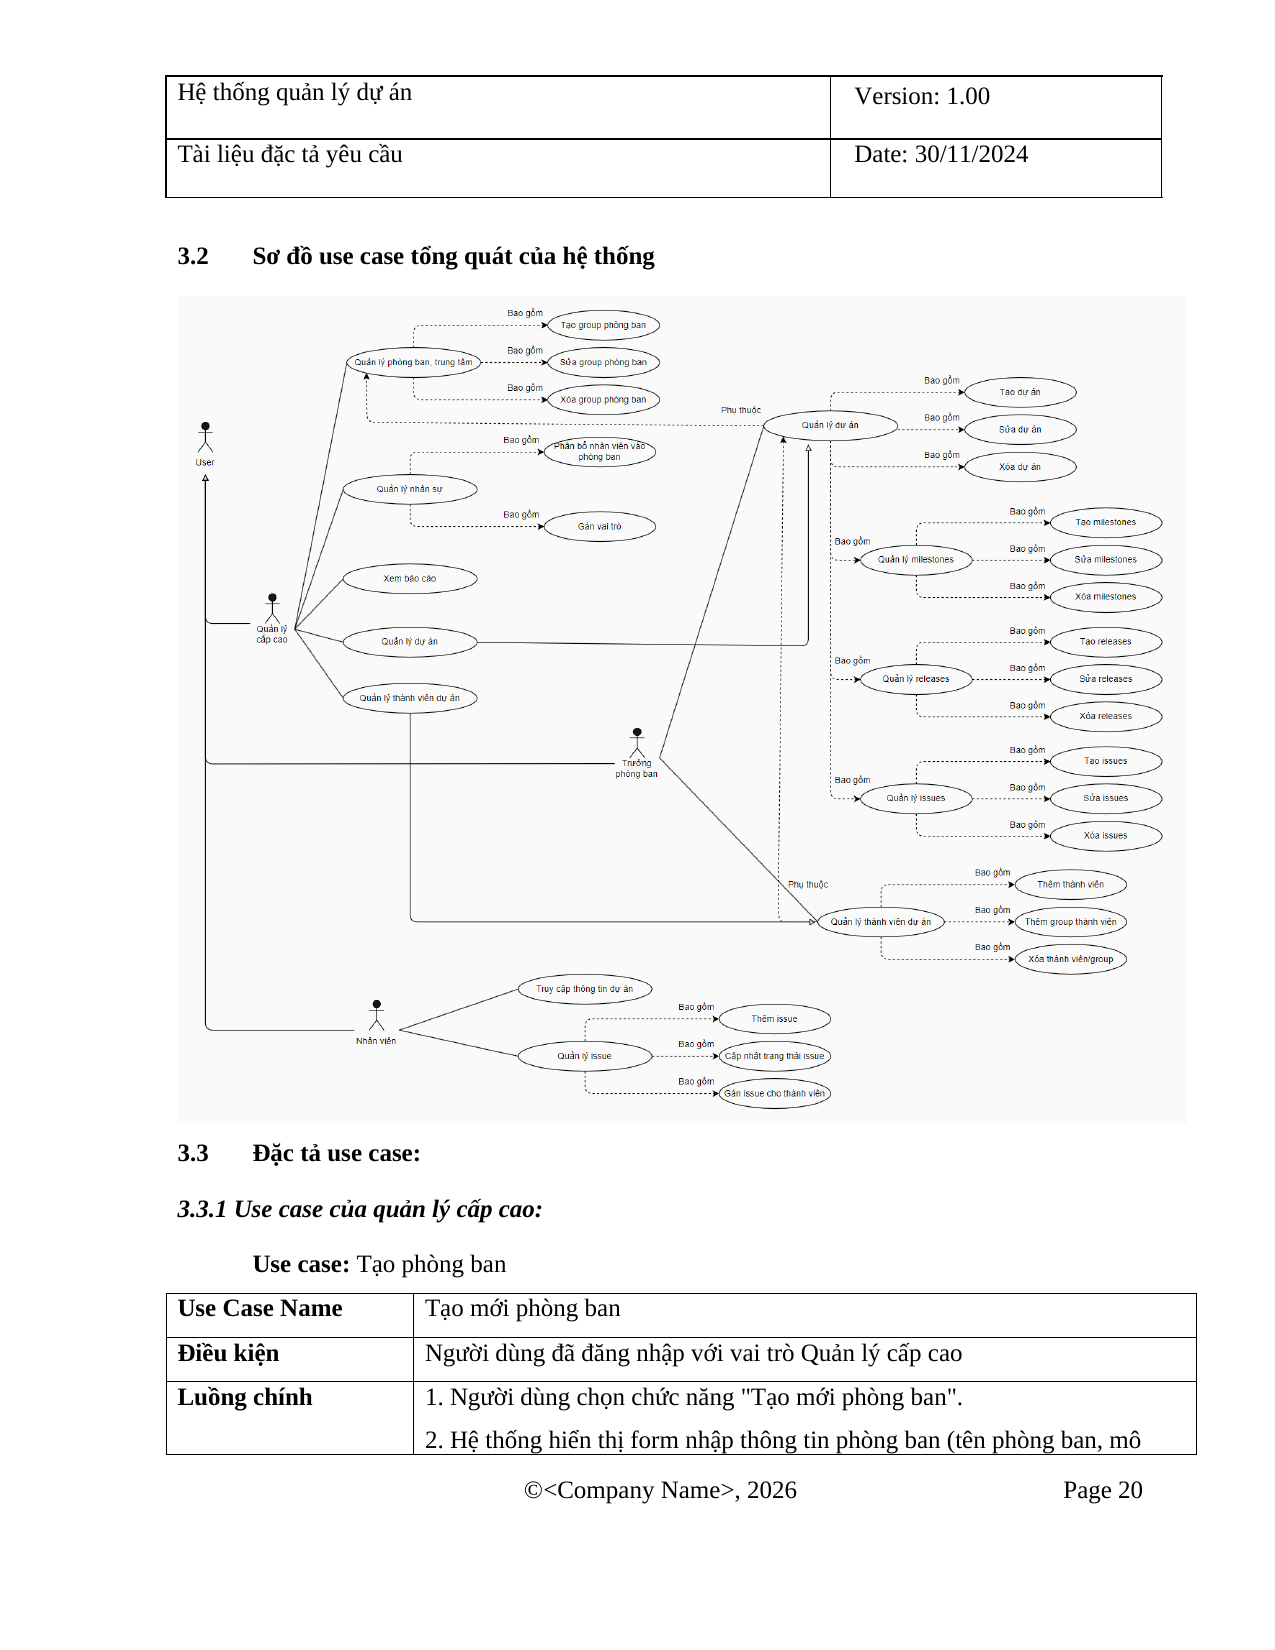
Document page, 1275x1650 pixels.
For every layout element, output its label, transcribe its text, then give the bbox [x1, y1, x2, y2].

table_cell Luồng chính [167, 1382, 413, 1453]
subtitle Đặc tả use case: [177, 1138, 1186, 1167]
table_header Use Case Name [167, 1294, 413, 1337]
subtitle Sơ đồ use case tổng quát của hệ thống [177, 241, 1186, 270]
text Use case: Tạo phòng ban [177, 1249, 1186, 1278]
table_cell Người dùng đã đăng nhập với vai trò Quản lý cấp cao [414, 1338, 1196, 1381]
table_header Tạo mới phòng ban [414, 1294, 1196, 1337]
picture [177, 296, 1187, 1124]
text 3.3.1 Use case của quản lý cấp cao: [177, 1194, 1186, 1222]
table_cell Điều kiện [167, 1338, 413, 1381]
